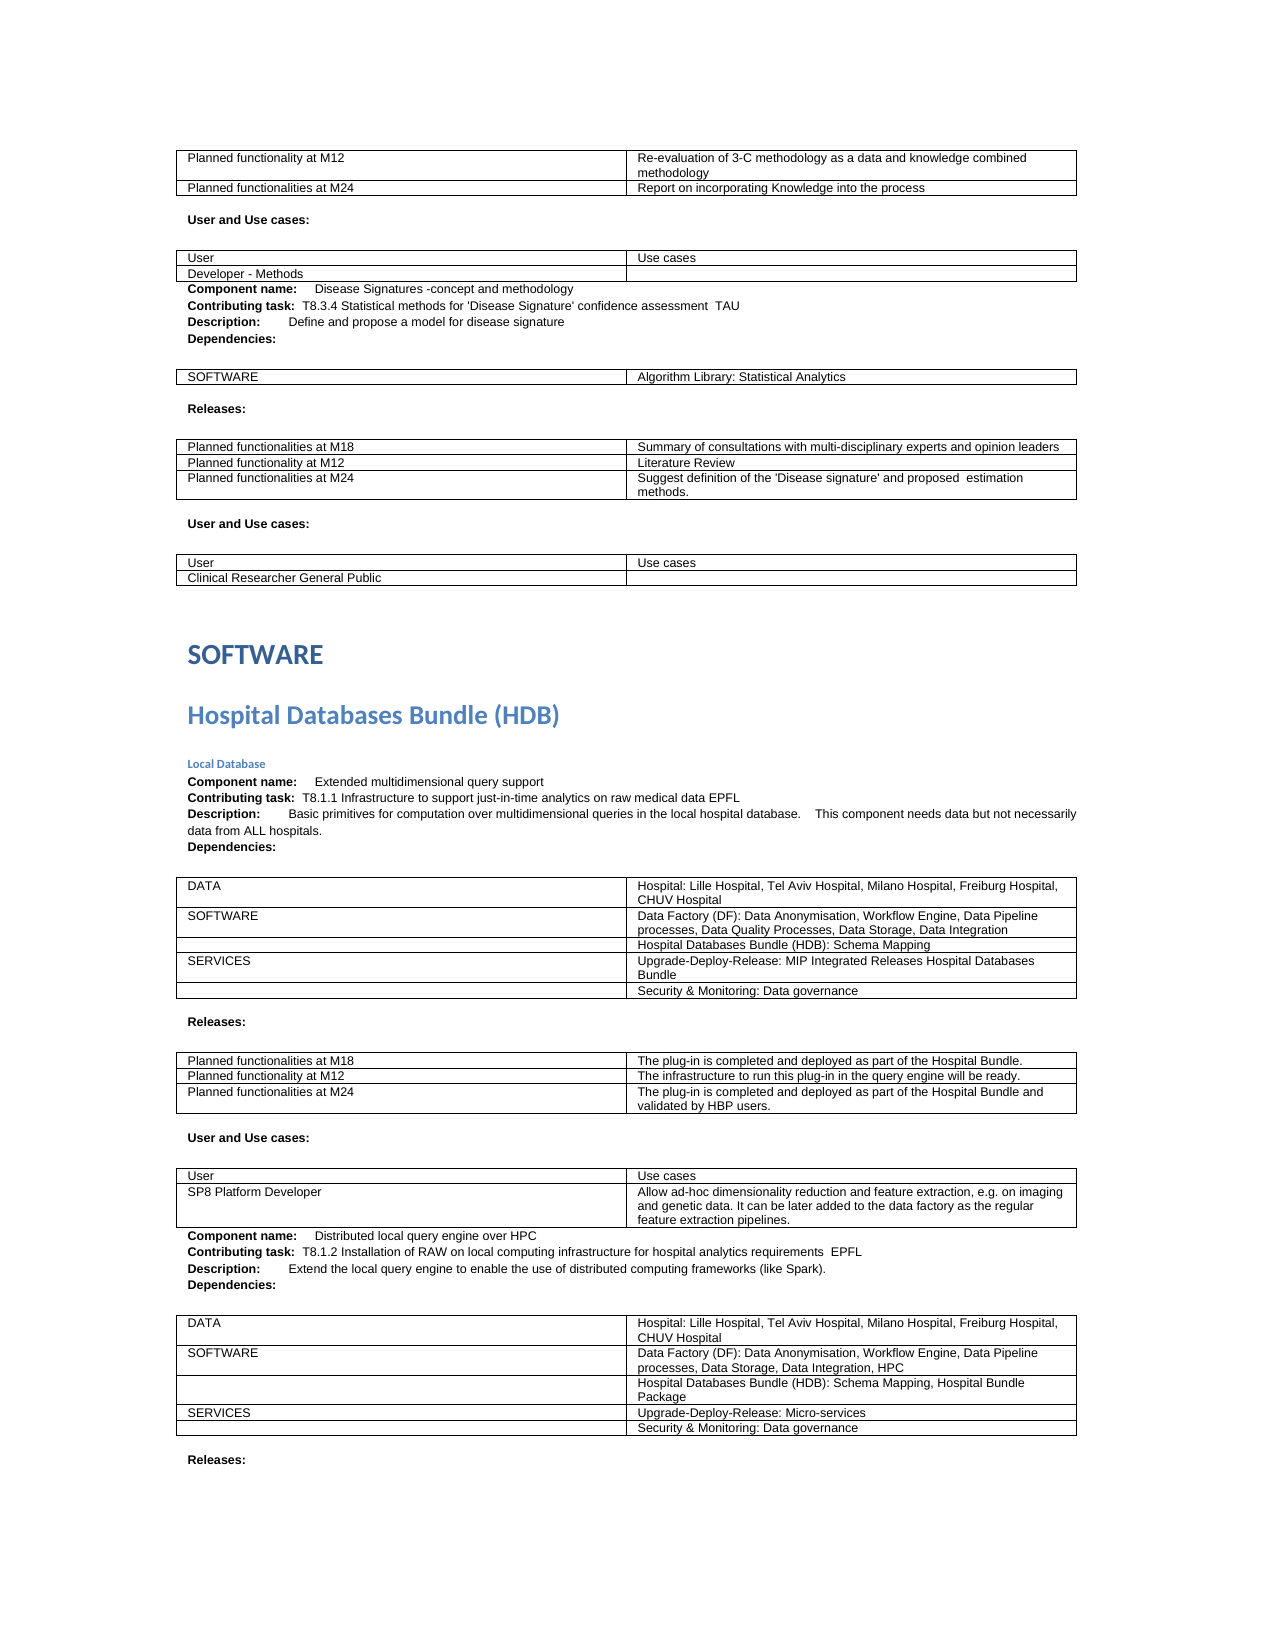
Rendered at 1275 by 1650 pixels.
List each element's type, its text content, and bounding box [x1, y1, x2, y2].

table_cell Suggest definition of the 'Disease signature' and proposed estimation methods. [627, 471, 1076, 499]
table_header Use cases [627, 555, 1076, 569]
table_cell [177, 1421, 626, 1435]
table_cell The infrastructure to run this plug-in in the query engine will be ready. [627, 1069, 1076, 1083]
table_cell [177, 983, 626, 997]
text Releases: [187, 385, 1087, 416]
table_cell Hospital Databases Bundle (HDB): Schema Mapping, Hospital Bundle Package [627, 1376, 1076, 1404]
table_cell Clinical Researcher General Public [177, 571, 626, 585]
table_cell Planned functionality at M12 [177, 1069, 626, 1083]
table_cell [627, 571, 1076, 585]
table_header DATA [177, 1316, 626, 1345]
table_cell [177, 938, 626, 952]
table_cell Re-evaluation of 3-C methodology as a data and knowledge combined methodology [627, 151, 1076, 180]
table_cell Literature Review [627, 455, 1076, 469]
table_cell Data Factory (DF): Data Anonymisation, Workflow Engine, Data Pipeline processes, Data Storage, Data Integration, HPC [627, 1346, 1076, 1374]
table_cell Hospital Databases Bundle (HDB): Schema Mapping [627, 938, 1076, 952]
text User and Use cases: [187, 1114, 1087, 1145]
table_cell Planned functionality at M12 [177, 455, 626, 469]
table_cell SOFTWARE [177, 1346, 626, 1374]
table_cell Upgrade-Deploy-Release: MIP Integrated Releases Hospital Databases Bundle [627, 953, 1076, 982]
table_cell Data Factory (DF): Data Anonymisation, Workflow Engine, Data Pipeline processes, Data Quality Processes, Data Storage, Data Integration [627, 908, 1076, 937]
table_header User [177, 251, 626, 265]
table_cell SERVICES [177, 1405, 626, 1420]
table_header Use cases [627, 1169, 1076, 1183]
table_cell SOFTWARE [177, 908, 626, 937]
table_header Hospital: Lille Hospital, Tel Aviv Hospital, Milano Hospital, Freiburg Hospital, CHUV Hospital [627, 1316, 1076, 1345]
table_header Algorithm Library: Statistical Analytics [627, 370, 1076, 384]
subtitle Hospital Databases Bundle (HDB) [187, 698, 1087, 731]
table_cell Planned functionalities at M24 [177, 471, 626, 499]
table_cell Allow ad-hoc dimensionality reduction and feature extraction, e.g. on imaging and genetic data. It can be later added to the data factory as the regular feature extraction pipelines. [627, 1184, 1076, 1227]
table_cell Planned functionalities at M24 [177, 181, 626, 195]
table_cell The plug-in is completed and deployed as part of the Hospital Bundle and validated by HBP users. [627, 1084, 1076, 1113]
table_header The plug-in is completed and deployed as part of the Hospital Bundle. [627, 1053, 1076, 1068]
text User and Use cases: [187, 500, 1087, 531]
table_cell Security & Monitoring: Data governance [627, 983, 1076, 997]
text User and Use cases: [187, 196, 1087, 227]
text Releases: [187, 1436, 1087, 1467]
table_cell Planned functionalities at M24 [177, 1084, 626, 1113]
table_cell [627, 266, 1076, 281]
table_cell [177, 1376, 626, 1404]
table_cell SP8 Platform Developer [177, 1184, 626, 1227]
table_header Hospital: Lille Hospital, Tel Aviv Hospital, Milano Hospital, Freiburg Hospital, CHUV Hospital [627, 878, 1076, 907]
table_cell Report on incorporating Knowledge into the process [627, 181, 1076, 195]
table_header Summary of consultations with multi-disciplinary experts and opinion leaders [627, 440, 1076, 454]
text Component name: Extended multidimensional query support Contributing task: T8.1.1 Infrastructure to support just-in-time analytics on raw medical data EPFL Description: Basic primitives for computation over multidimensional queries in the local hospital database. This component needs data but not necessarily data from ALL hospitals. Dependencies: [187, 774, 1087, 854]
text Releases: [187, 998, 1087, 1029]
table_header User [177, 555, 626, 569]
table_header Planned functionalities at M18 [177, 1053, 626, 1068]
table_cell Upgrade-Deploy-Release: Micro-services [627, 1405, 1076, 1420]
table_header Use cases [627, 251, 1076, 265]
table_cell Planned functionality at M12 [177, 151, 626, 180]
table_cell Security & Monitoring: Data governance [627, 1421, 1076, 1435]
table_header User [177, 1169, 626, 1183]
table_cell Developer - Methods [177, 266, 626, 281]
subtitle Local Database [187, 757, 1087, 772]
table_header Planned functionalities at M18 [177, 440, 626, 454]
table_cell SERVICES [177, 953, 626, 982]
table_header SOFTWARE [177, 370, 626, 384]
table_header DATA [177, 878, 626, 907]
subtitle SOFTWARE [187, 636, 1087, 672]
text Component name: Disease Signatures -concept and methodology Contributing task: T8.3.4 Statistical methods for 'Disease Signature' confidence assessment TAU Description: Define and propose a model for disease signature Dependencies: [187, 282, 1087, 346]
text Component name: Distributed local query engine over HPC Contributing task: T8.1.2 Installation of RAW on local computing infrastructure for hospital analytics requirements EPFL Description: Extend the local query engine to enable the use of distributed computing frameworks (like Spark). Dependencies: [187, 1228, 1087, 1292]
